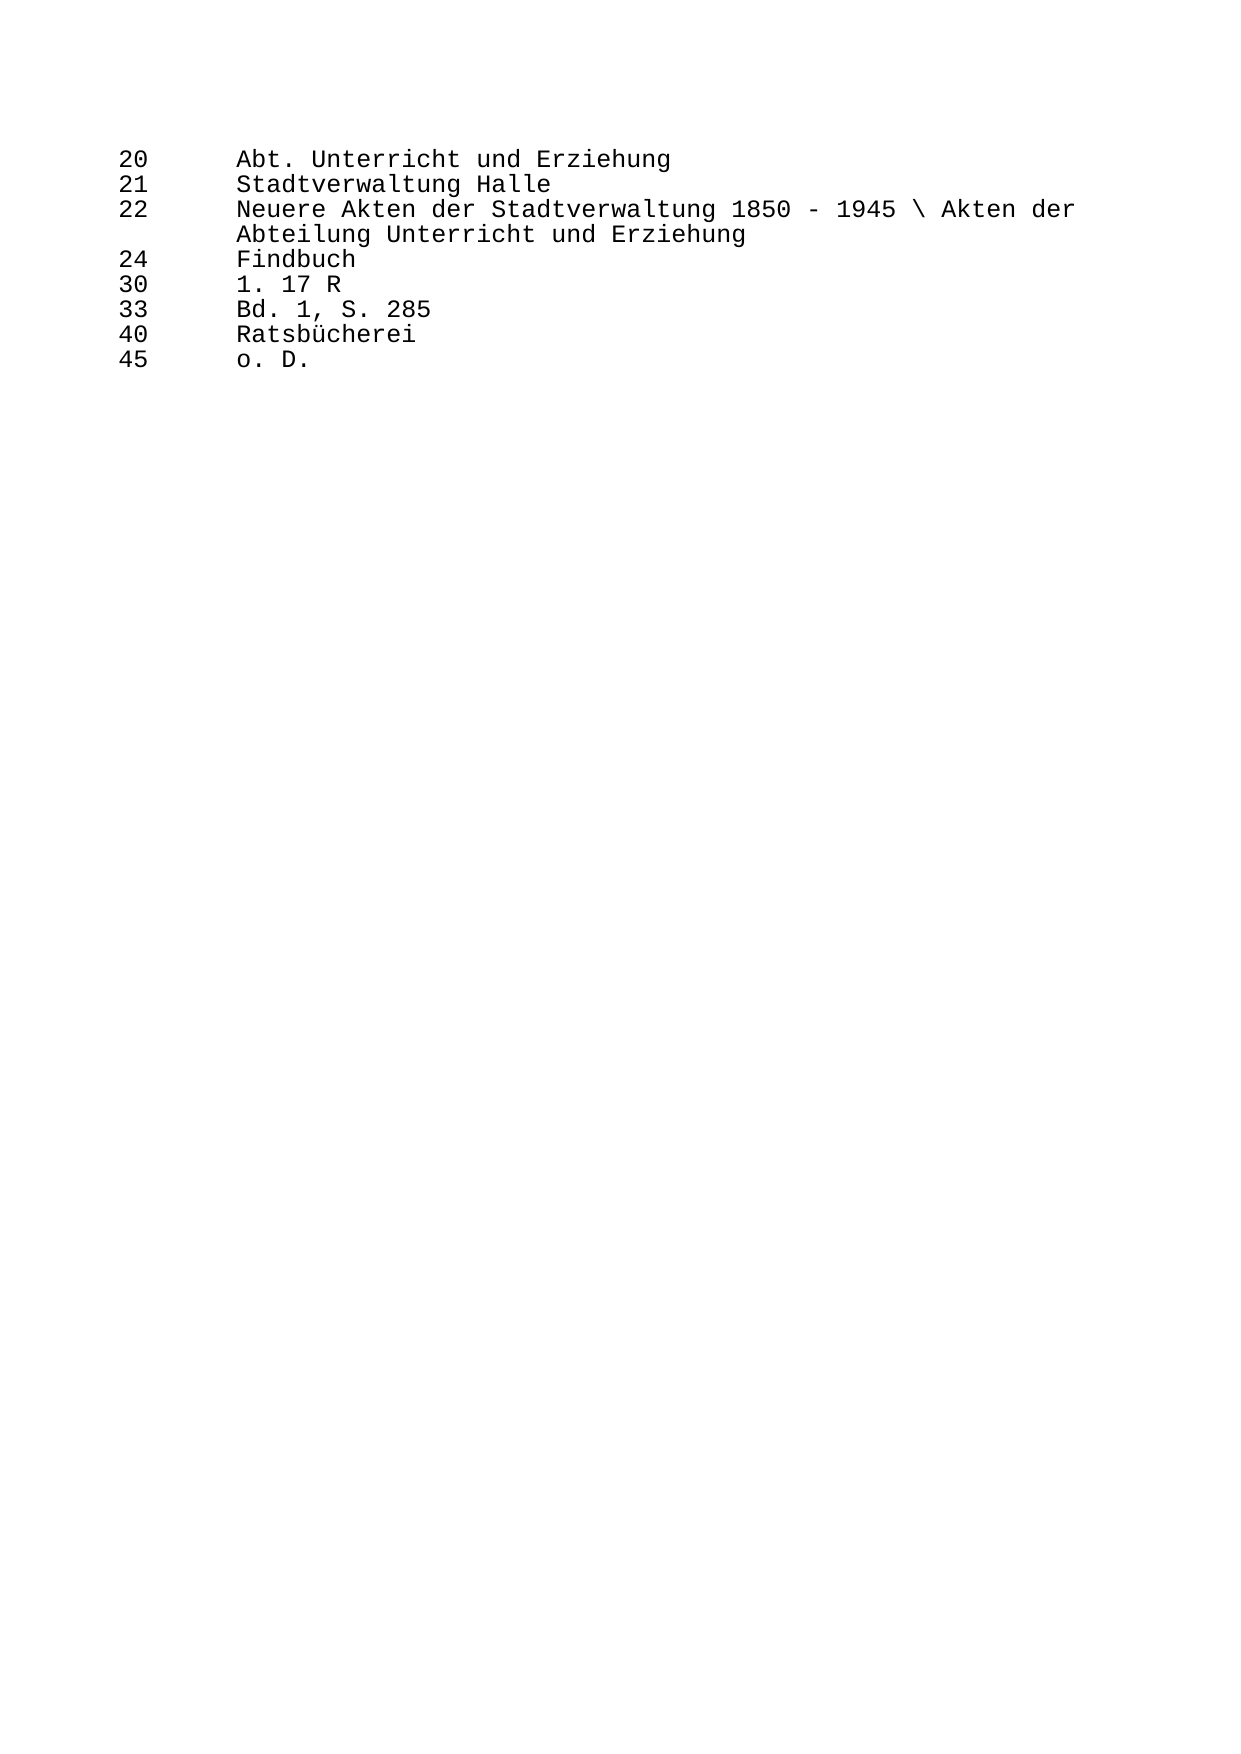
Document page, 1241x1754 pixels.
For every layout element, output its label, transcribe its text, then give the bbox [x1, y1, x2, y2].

text 20 Abt. Unterricht und Erziehung [118, 148, 1122, 173]
text 45 o. D. [118, 348, 1122, 373]
text 40 k[1{Ratsbücherei} 2{o[<Halle>]o}]k [118, 323, 1122, 348]
text 24 Findbuch [118, 248, 1122, 273]
text 21 Stadtverwaltung Halle [118, 173, 1122, 198]
text 22 Neuere Akten der Stadtverwaltung 1850 - 1945 \ Akten der Abteilung Unterricht und Erziehung [118, 198, 1122, 248]
text 30 1. 17 R [118, 273, 1122, 298]
text 33 Bd. 1, S. 285 [118, 298, 1122, 323]
